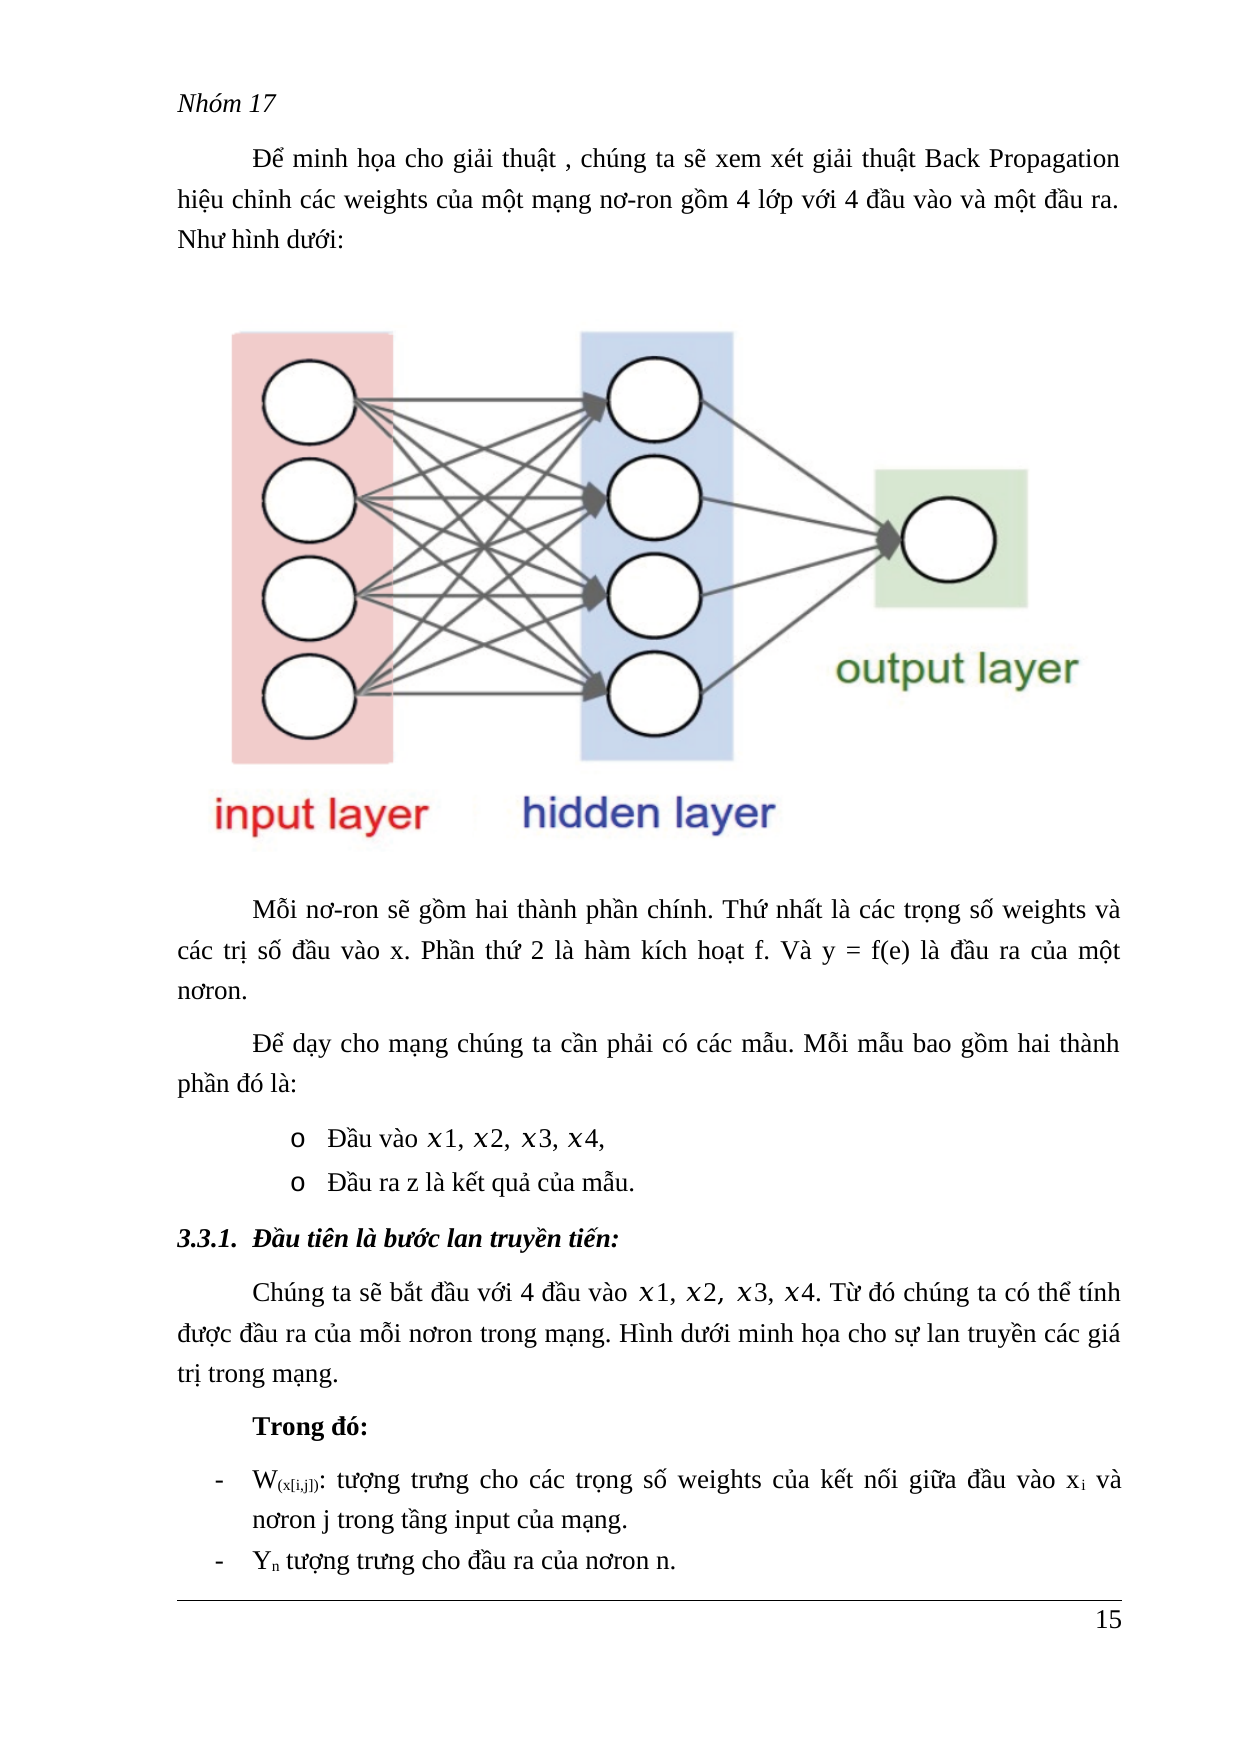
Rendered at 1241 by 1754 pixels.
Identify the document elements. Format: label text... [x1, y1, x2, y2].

list Yn tượng trưng cho đầu ra của nơron n. [214, 1544, 1122, 1575]
list Đầu vào 𝑥1, 𝑥2, 𝑥3, 𝑥4, [289, 1121, 1122, 1156]
text Để dạy cho mạng chúng ta cần phải có các mẫu. Mỗi mẫu bao gồm hai thành phần đó là: [177, 1027, 1122, 1099]
list Đầu ra z là kết quả của mẫu. [289, 1166, 1122, 1199]
text Trong đó: [177, 1410, 1122, 1441]
subtitle Đầu tiên là bước lan truyền tiến: [177, 1222, 1122, 1253]
list W(x[i,j]): tượng trưng cho các trọng số weights của kết nối giữa đầu vào xi và nơron j trong tầng input của mạng. [214, 1463, 1122, 1534]
text Chúng ta sẽ bắt đầu với 4 đầu vào 𝑥1, 𝑥2, 𝑥3, 𝑥4. Từ đó chúng ta có thể tính được đầu ra của mỗi nơron trong mạng. Hình dưới minh họa cho sự lan truyền các giá trị trong mạng. [177, 1275, 1122, 1388]
text Để minh họa cho giải thuật , chúng ta sẽ xem xét giải thuật Back Propagation hiệu chỉnh các weights của một mạng nơ-ron gồm 4 lớp với 4 đầu vào và một đầu ra. Như hình dưới: [177, 142, 1122, 254]
text Mỗi nơ-ron sẽ gồm hai thành phần chính. Thứ nhất là các trọng số weights và các trị số đầu vào x. Phần thứ 2 là hàm kích hoạt f. Và y = f(e) là đầu ra của một nơron. [177, 872, 1122, 1005]
picture [176, 276, 1122, 872]
